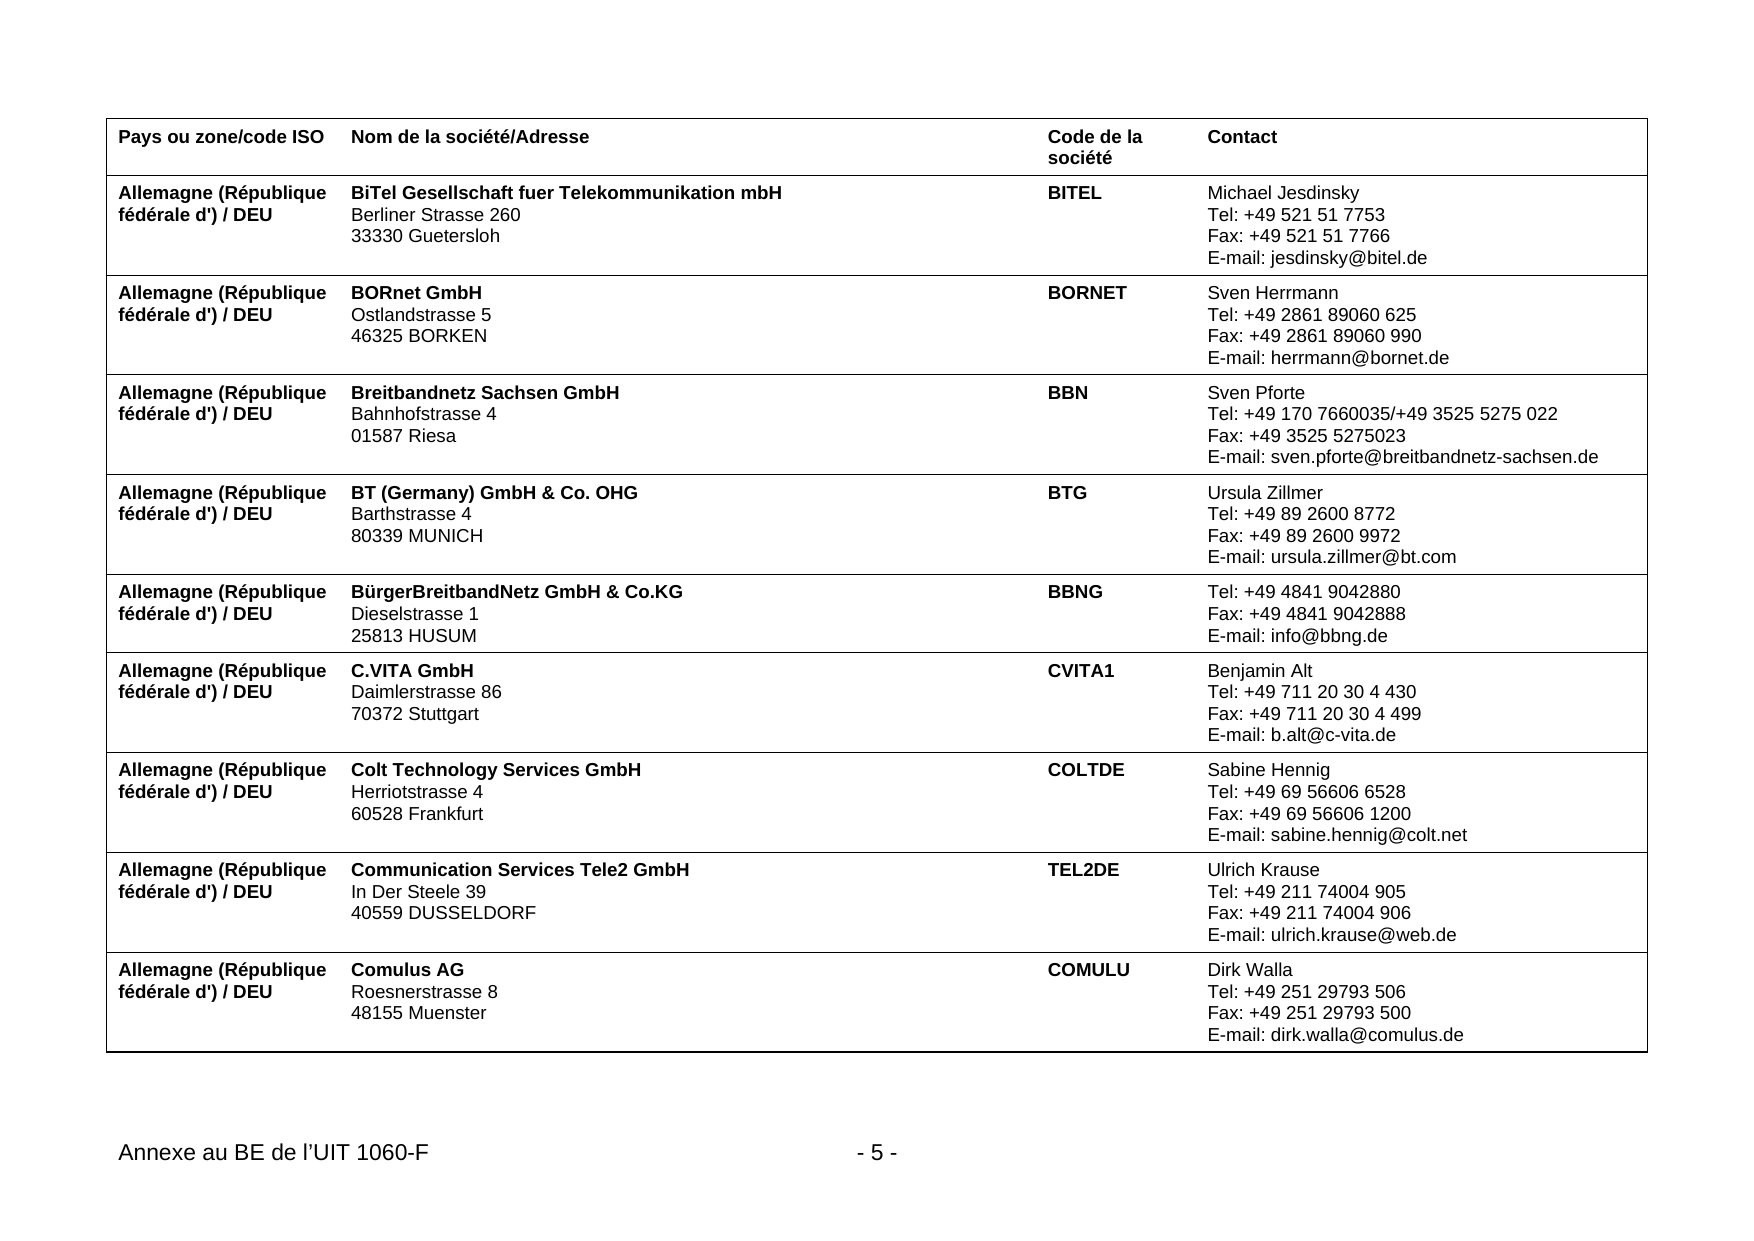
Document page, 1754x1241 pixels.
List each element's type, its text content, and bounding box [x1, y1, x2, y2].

table_cell Allemagne (République fédérale d') / DEU [107, 276, 339, 374]
table_cell BORNET [1019, 276, 1196, 374]
table_cell TEL2DE [1019, 853, 1196, 952]
table_header Code de la société [1019, 119, 1196, 175]
table_cell Allemagne (République fédérale d') / DEU [107, 475, 339, 574]
table_header Nom de la société/Adresse [340, 119, 1019, 175]
table_cell BBN [1019, 375, 1196, 474]
table_cell Michael Jesdinsky Tel: +49 521 51 7753 Fax: +49 521 51 7766 E-mail: jesdinsky@bitel.de [1196, 176, 1647, 274]
table_cell CVITA1 [1019, 653, 1196, 752]
table_cell Allemagne (République fédérale d') / DEU [107, 753, 339, 852]
table_cell Colt Technology Services GmbH Herriotstrasse 4 60528 Frankfurt [340, 753, 1019, 852]
table_cell BORnet GmbH Ostlandstrasse 5 46325 BORKEN [340, 276, 1019, 374]
table_cell BiTel Gesellschaft fuer Telekommunikation mbH Berliner Strasse 260 33330 Guetersloh [340, 176, 1019, 274]
table_cell Sven Pforte Tel: +49 170 7660035/+49 3525 5275 022 Fax: +49 3525 5275023 E-mail: sven.pforte@breitbandnetz-sachsen.de [1196, 375, 1647, 474]
table_header Pays ou zone/code ISO [107, 119, 339, 175]
table_cell BITEL [1019, 176, 1196, 274]
table_cell BBNG [1019, 575, 1196, 652]
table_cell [107, 176, 339, 274]
table_cell Allemagne (République fédérale d') / DEU [107, 853, 339, 952]
table_cell COLTDE [1019, 753, 1196, 852]
table_header Contact [1196, 119, 1647, 175]
table_cell Dirk Walla Tel: +49 251 29793 506 Fax: +49 251 29793 500 E-mail: dirk.walla@comulus.de [1196, 953, 1647, 1051]
table_cell Allemagne (République fédérale d') / DEU [107, 653, 339, 752]
table_cell Communication Services Tele2 GmbH In Der Steele 39 40559 DUSSELDORF [340, 853, 1019, 952]
table_cell Benjamin Alt Tel: +49 711 20 30 4 430 Fax: +49 711 20 30 4 499 E-mail: b.alt@c-vita.de [1196, 653, 1647, 752]
table_cell Comulus AG Roesnerstrasse 8 48155 Muenster [340, 953, 1019, 1051]
table_cell Sabine Hennig Tel: +49 69 56606 6528 Fax: +49 69 56606 1200 E-mail: sabine.hennig@colt.net [1196, 753, 1647, 852]
table_cell Allemagne (République fédérale d') / DEU [107, 575, 339, 652]
table_cell BürgerBreitbandNetz GmbH & Co.KG Dieselstrasse 1 25813 HUSUM [340, 575, 1019, 652]
table_cell COMULU [1019, 953, 1196, 1051]
table_cell BT (Germany) GmbH & Co. OHG Barthstrasse 4 80339 MUNICH [340, 475, 1019, 574]
table_cell Sven Herrmann Tel: +49 2861 89060 625 Fax: +49 2861 89060 990 E-mail: herrmann@bornet.de [1196, 276, 1647, 374]
table_cell Tel: +49 4841 9042880 Fax: +49 4841 9042888 E-mail: info@bbng.de [1196, 575, 1647, 652]
table_cell Ulrich Krause Tel: +49 211 74004 905 Fax: +49 211 74004 906 E-mail: ulrich.krause@web.de [1196, 853, 1647, 952]
table_cell Ursula Zillmer Tel: +49 89 2600 8772 Fax: +49 89 2600 9972 E-mail: ursula.zillmer@bt.com [1196, 475, 1647, 574]
table_cell Allemagne (République fédérale d') / DEU [107, 375, 339, 474]
table_cell BTG [1019, 475, 1196, 574]
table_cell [107, 953, 339, 1051]
table_cell C.VITA GmbH Daimlerstrasse 86 70372 Stuttgart [340, 653, 1019, 752]
table_cell Breitbandnetz Sachsen GmbH Bahnhofstrasse 4 01587 Riesa [340, 375, 1019, 474]
